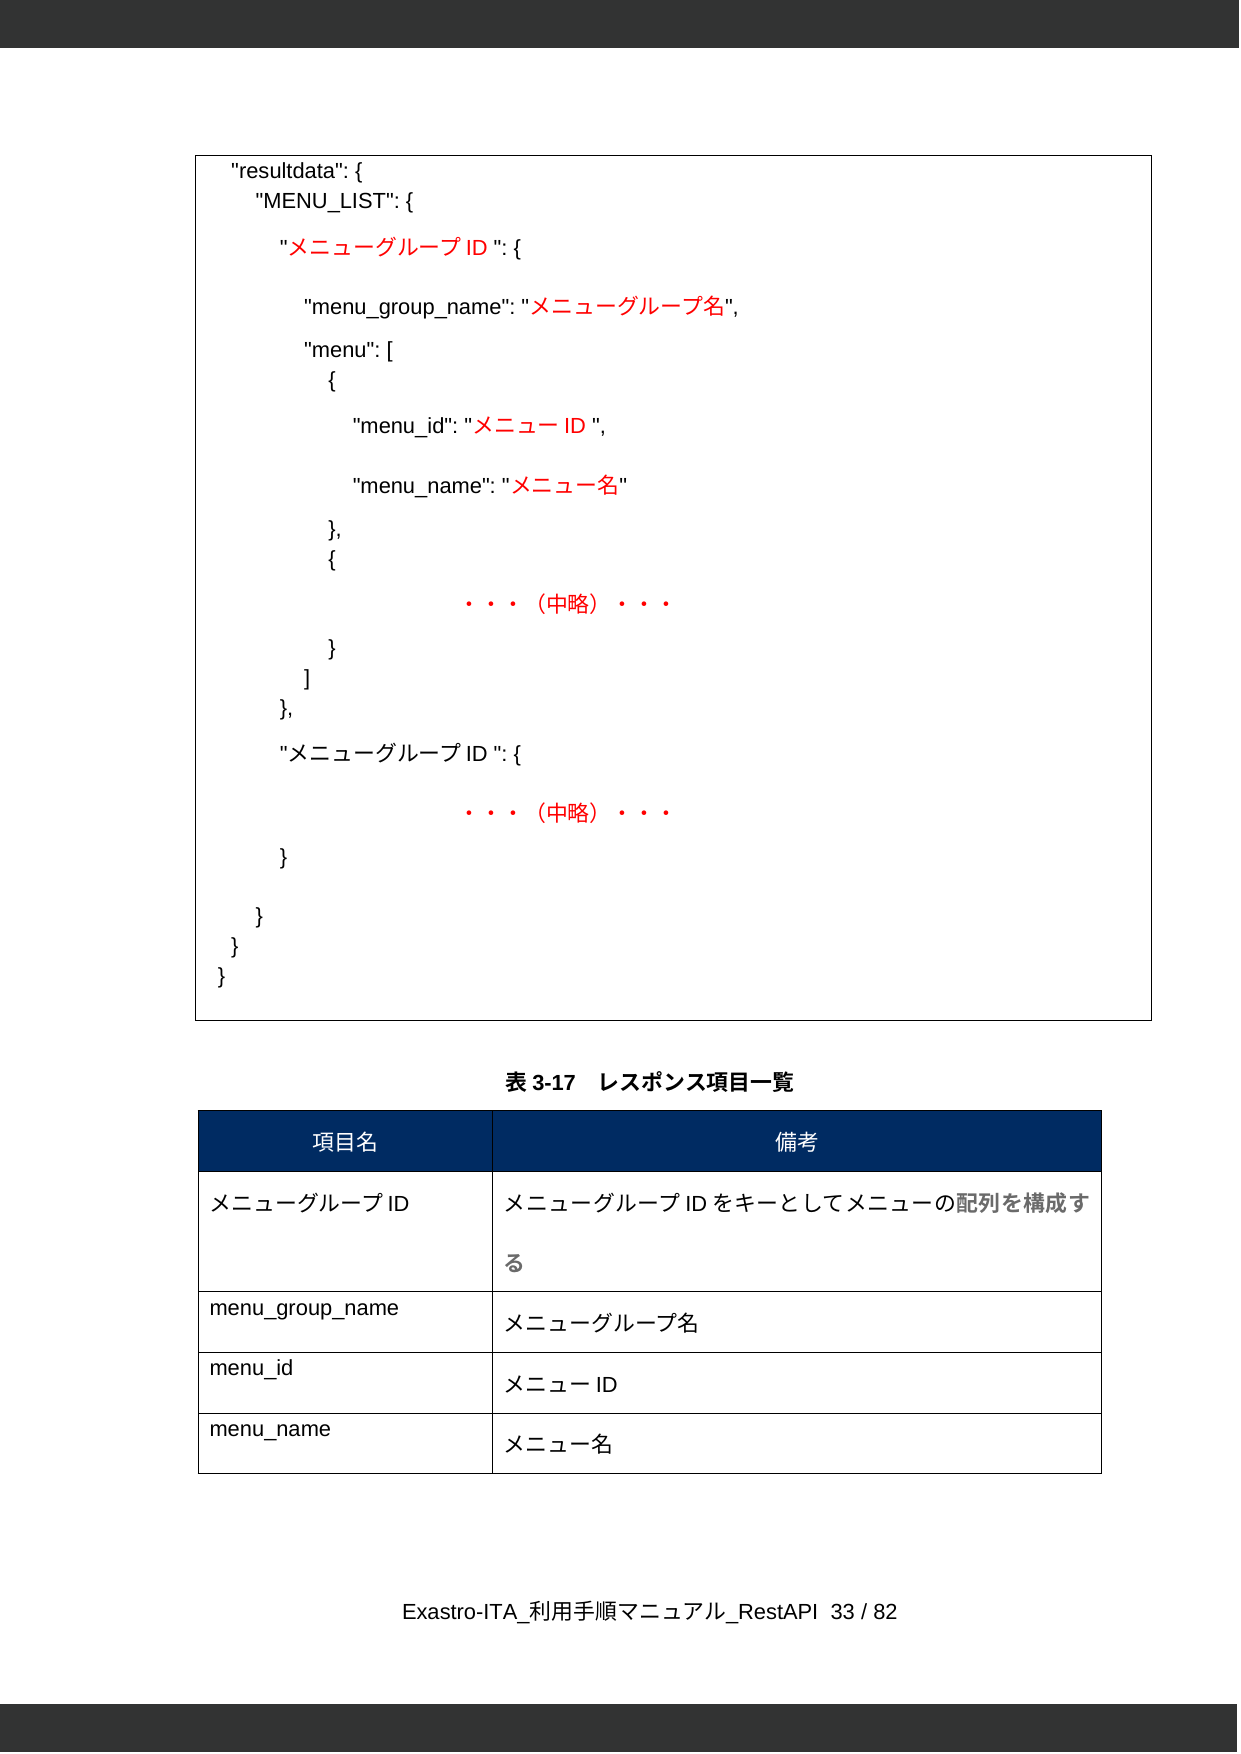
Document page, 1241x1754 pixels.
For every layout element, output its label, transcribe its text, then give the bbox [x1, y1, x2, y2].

table_cell メニューグループID [199, 1172, 492, 1291]
table_cell menu_id [199, 1353, 492, 1412]
table_header 備考 [493, 1111, 1101, 1171]
table_cell メニューグループIDをキーとしてメニューの配列を構成する [493, 1172, 1101, 1291]
picture [0, 0, 1239, 48]
table_cell メニューグループ名 [493, 1292, 1101, 1352]
table_cell メニュー名 [493, 1414, 1101, 1473]
table_cell menu_group_name [199, 1292, 492, 1352]
table_cell メニューID [493, 1353, 1101, 1412]
table_cell menu_name [199, 1414, 492, 1473]
table_header 項目名 [199, 1111, 492, 1171]
picture [0, 1704, 1237, 1752]
